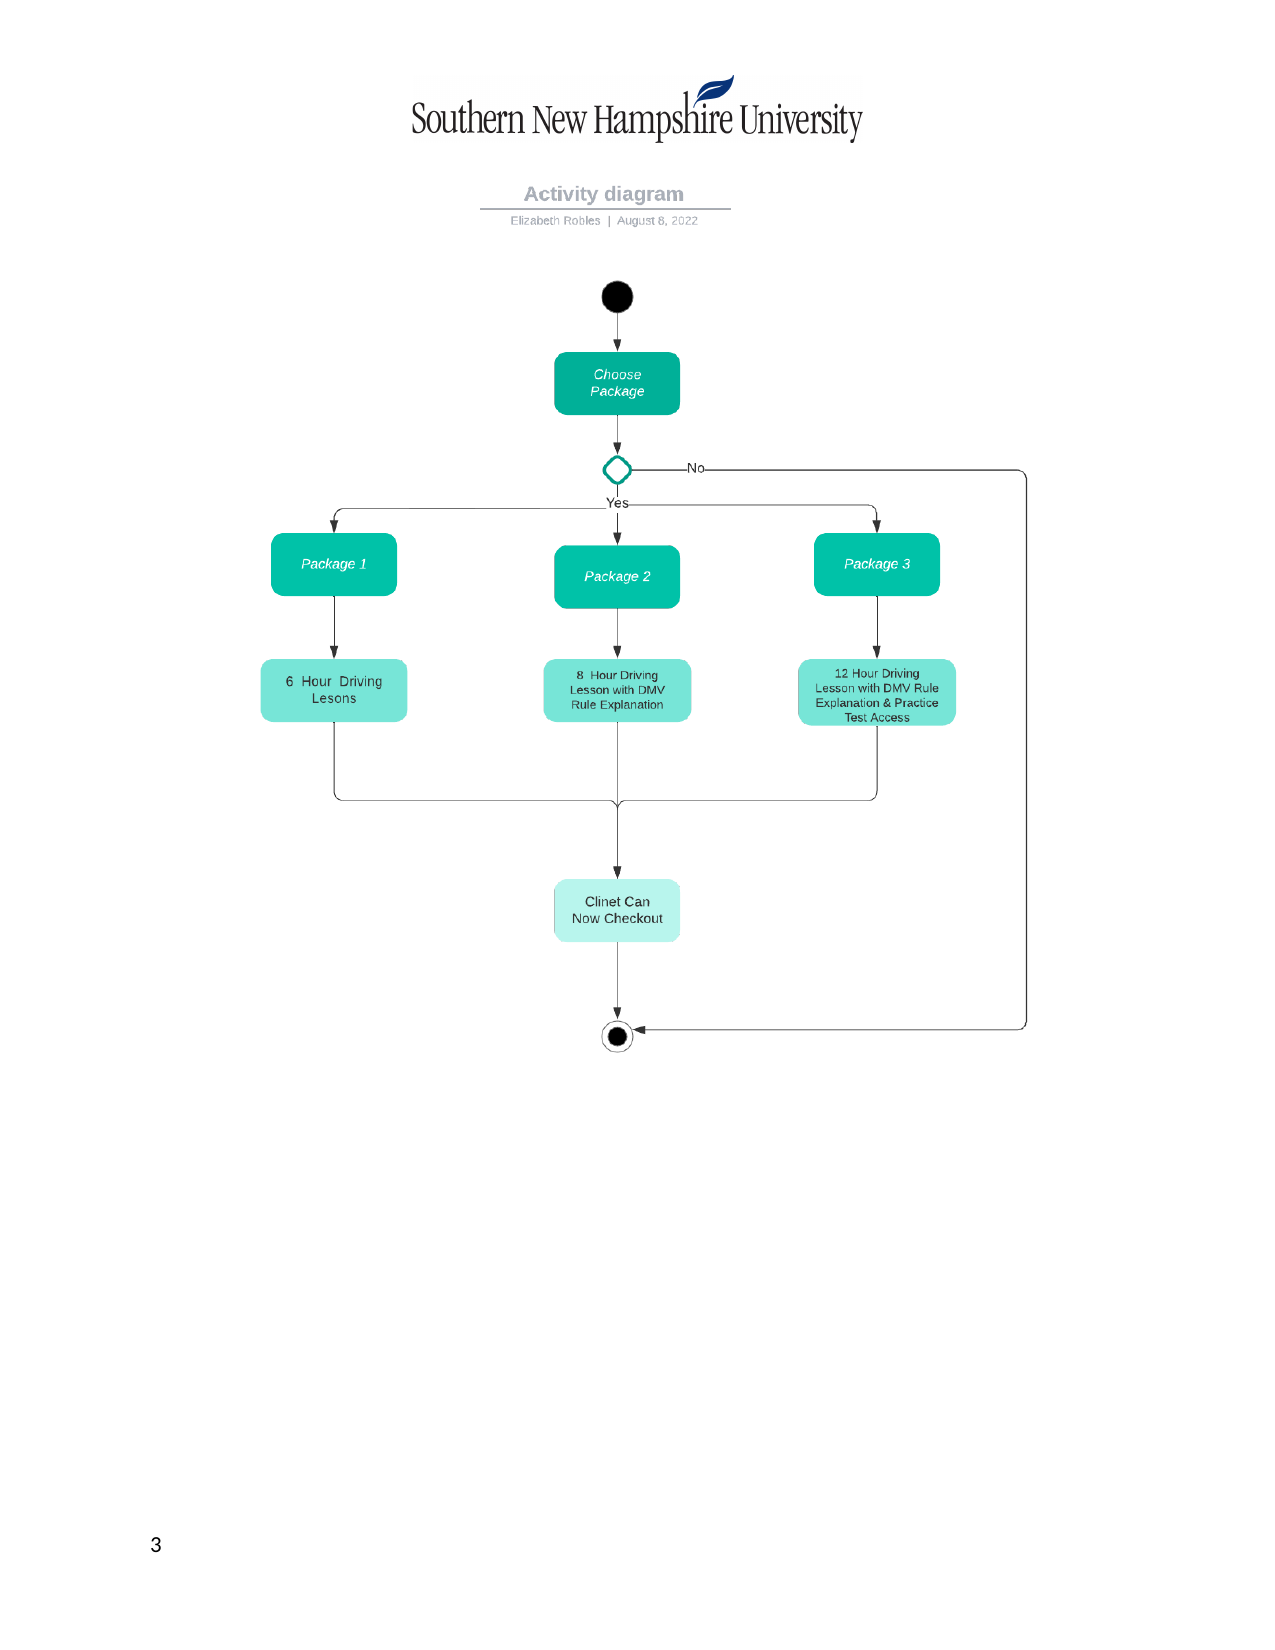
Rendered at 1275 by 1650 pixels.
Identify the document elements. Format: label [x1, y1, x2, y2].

picture [196, 158, 1079, 1100]
picture [412, 75, 863, 143]
